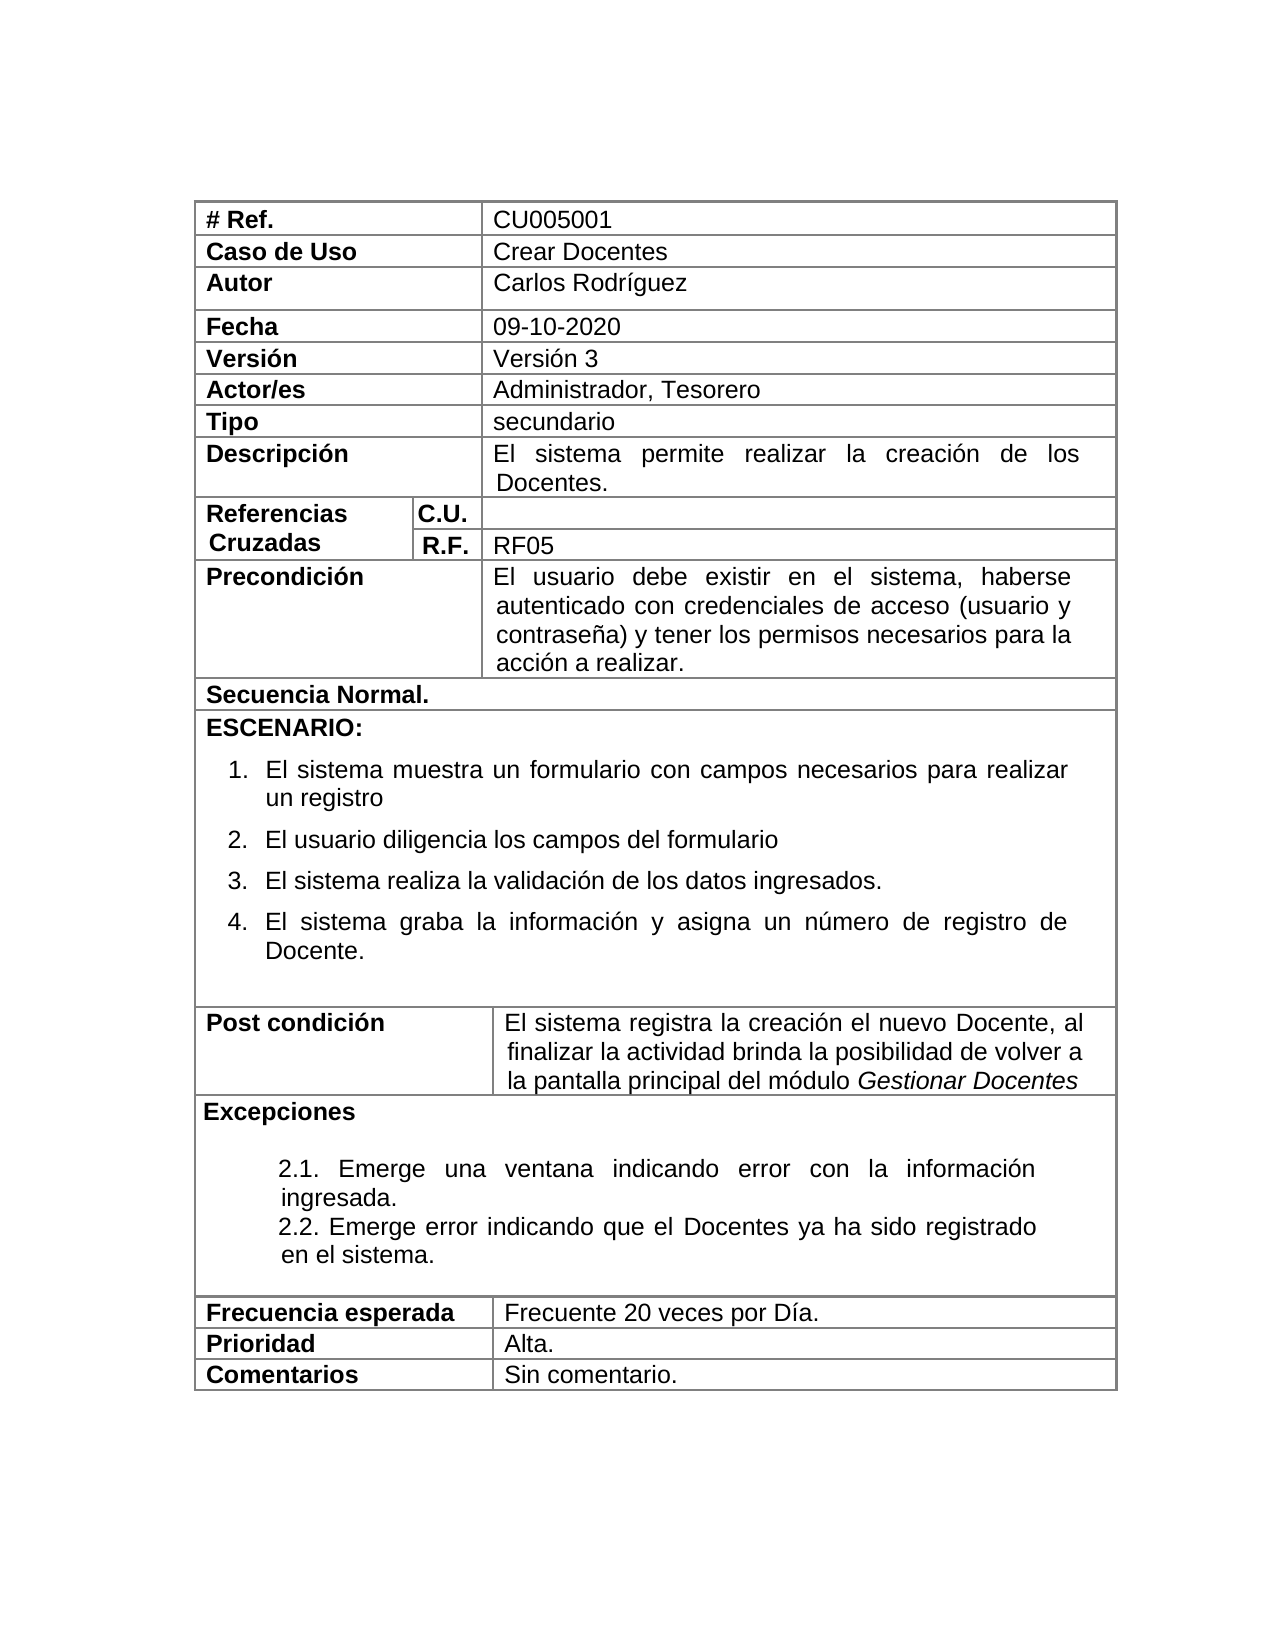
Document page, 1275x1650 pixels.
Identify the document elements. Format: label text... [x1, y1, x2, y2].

table_cell Post condición [196, 1008, 492, 1094]
table_cell Versión [196, 343, 481, 373]
table_cell Actor/es [196, 375, 481, 404]
table_cell Secuencia Normal. [196, 679, 1115, 709]
table_cell Crear Docentes [483, 236, 1115, 266]
table_cell ESCENARIO: El sistema muestra un formulario con campos necesarios para realizar un registro El usuario diligencia los campos del formulario El sistema realiza la validación de los datos ingresados. El sistema graba la información y asigna un número de registro de Docente. [196, 711, 1115, 1006]
table_cell [483, 498, 1115, 528]
table_cell Excepciones 2.1. Emerge una ventana indicando error con la información ingresada. 2.2. Emerge error indicando que el Docentes ya ha sido registrado en el sistema. [196, 1096, 1115, 1295]
table_cell Comentarios [196, 1360, 492, 1389]
table_cell Administrador, Tesorero [483, 375, 1115, 404]
table_cell Alta. [494, 1329, 1115, 1358]
table_cell Prioridad [196, 1329, 492, 1358]
table_cell Precondición [196, 561, 481, 677]
table_cell Carlos Rodríguez [483, 268, 1115, 309]
table_cell Frecuente 20 veces por Día. [494, 1298, 1115, 1327]
table_cell R.F. [414, 530, 481, 559]
table_cell RF05 [483, 530, 1115, 559]
table_cell 09-10-2020 [483, 311, 1115, 341]
table_header # Ref. [196, 203, 481, 234]
table_cell Frecuencia esperada [196, 1298, 492, 1327]
table_cell El usuario debe existir en el sistema, haberse autenticado con credenciales de acceso (usuario y contraseña) y tener los permisos necesarios para la acción a realizar. [483, 561, 1115, 677]
table_header CU005001 [483, 203, 1115, 234]
table_cell Descripción [196, 438, 481, 496]
table_cell secundario [483, 406, 1115, 436]
table_cell Versión 3 [483, 343, 1115, 373]
table_cell Tipo [196, 406, 481, 436]
table_cell Fecha [196, 311, 481, 341]
table_cell Sin comentario. [494, 1360, 1115, 1389]
table_cell El sistema registra la creación el nuevo Docente, al finalizar la actividad brinda la posibilidad de volver a la pantalla principal del módulo Gestionar Docentes [494, 1008, 1115, 1094]
table_cell Referencias Cruzadas [196, 498, 412, 559]
table_cell Caso de Uso [196, 236, 481, 266]
table_cell C.U. [414, 498, 481, 528]
table_cell Autor [196, 268, 481, 309]
table_cell El sistema permite realizar la creación de los Docentes. [483, 438, 1115, 496]
